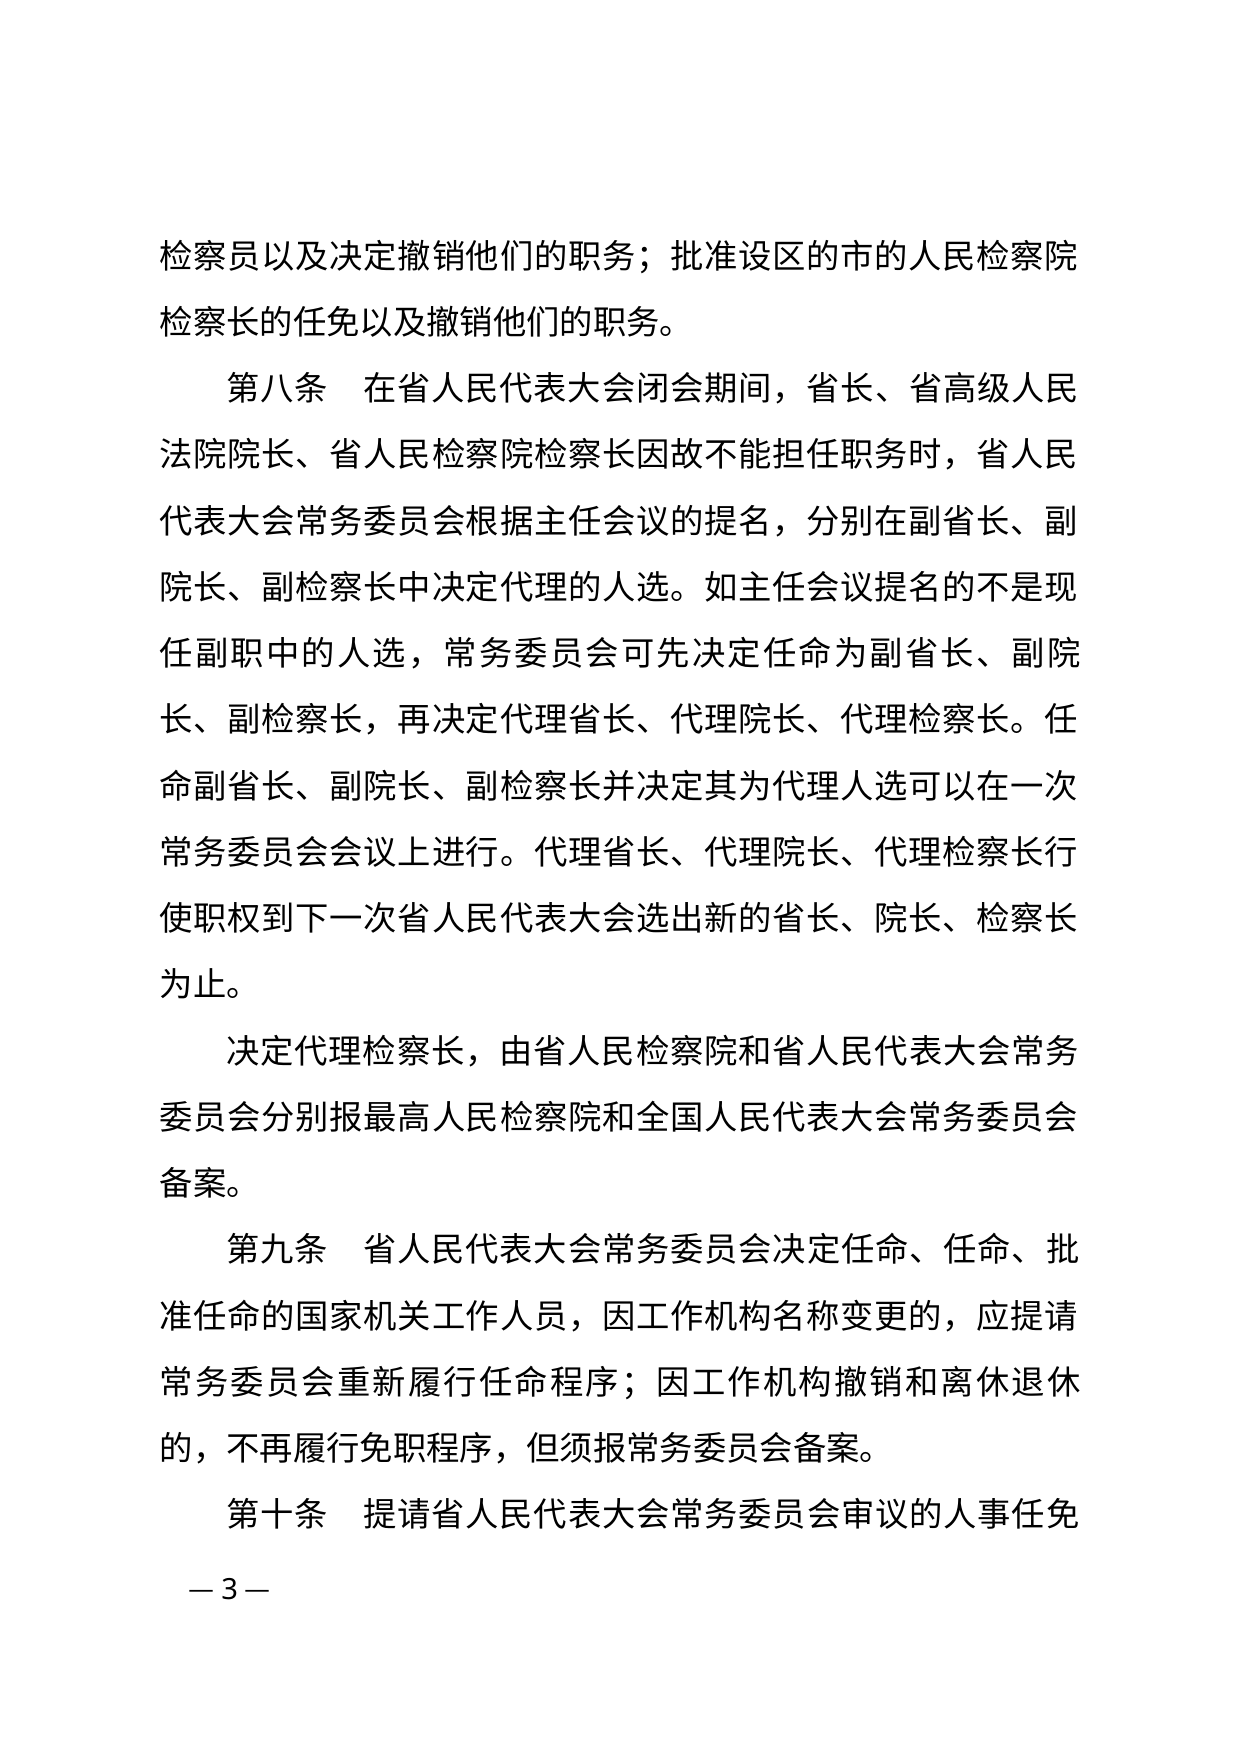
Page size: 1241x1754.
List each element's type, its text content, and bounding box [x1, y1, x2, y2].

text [159, 1479, 1081, 1545]
text 第九条 省人民代表大会常务委员会决定任命、任命、批准任命的国家机关工作人员，因工作机构名称变更的，应提请常务委员会重新履行任命程序；因工作机构撤销和离休退休的，不再履行免职程序，但须报常务委员会备案。 [159, 1214, 1081, 1479]
text 第八条 在省人民代表大会闭会期间，省长、省高级人民法院院长、省人民检察院检察长因故不能担任职务时，省人民代表大会常务委员会根据主任会议的提名，分别在副省长、副院长、副检察长中决定代理的人选。如主任会议提名的不是现任副职中的人选，常务委员会可先决定任命为副省长、副院长、副检察长，再决定代理省长、代理院长、代理检察长。任命副省长、副院长、副检察长并决定其为代理人选可以在一次常务委员会会议上进行。代理省长、代理院长、代理检察长行使职权到下一次省人民代表大会选出新的省长、院长、检察长为止。 [159, 353, 1081, 1015]
text 决定代理检察长，由省人民检察院和省人民代表大会常务委员会分别报最高人民检察院和全国人民代表大会常务委员会备案。 [159, 1015, 1081, 1214]
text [159, 220, 1081, 353]
